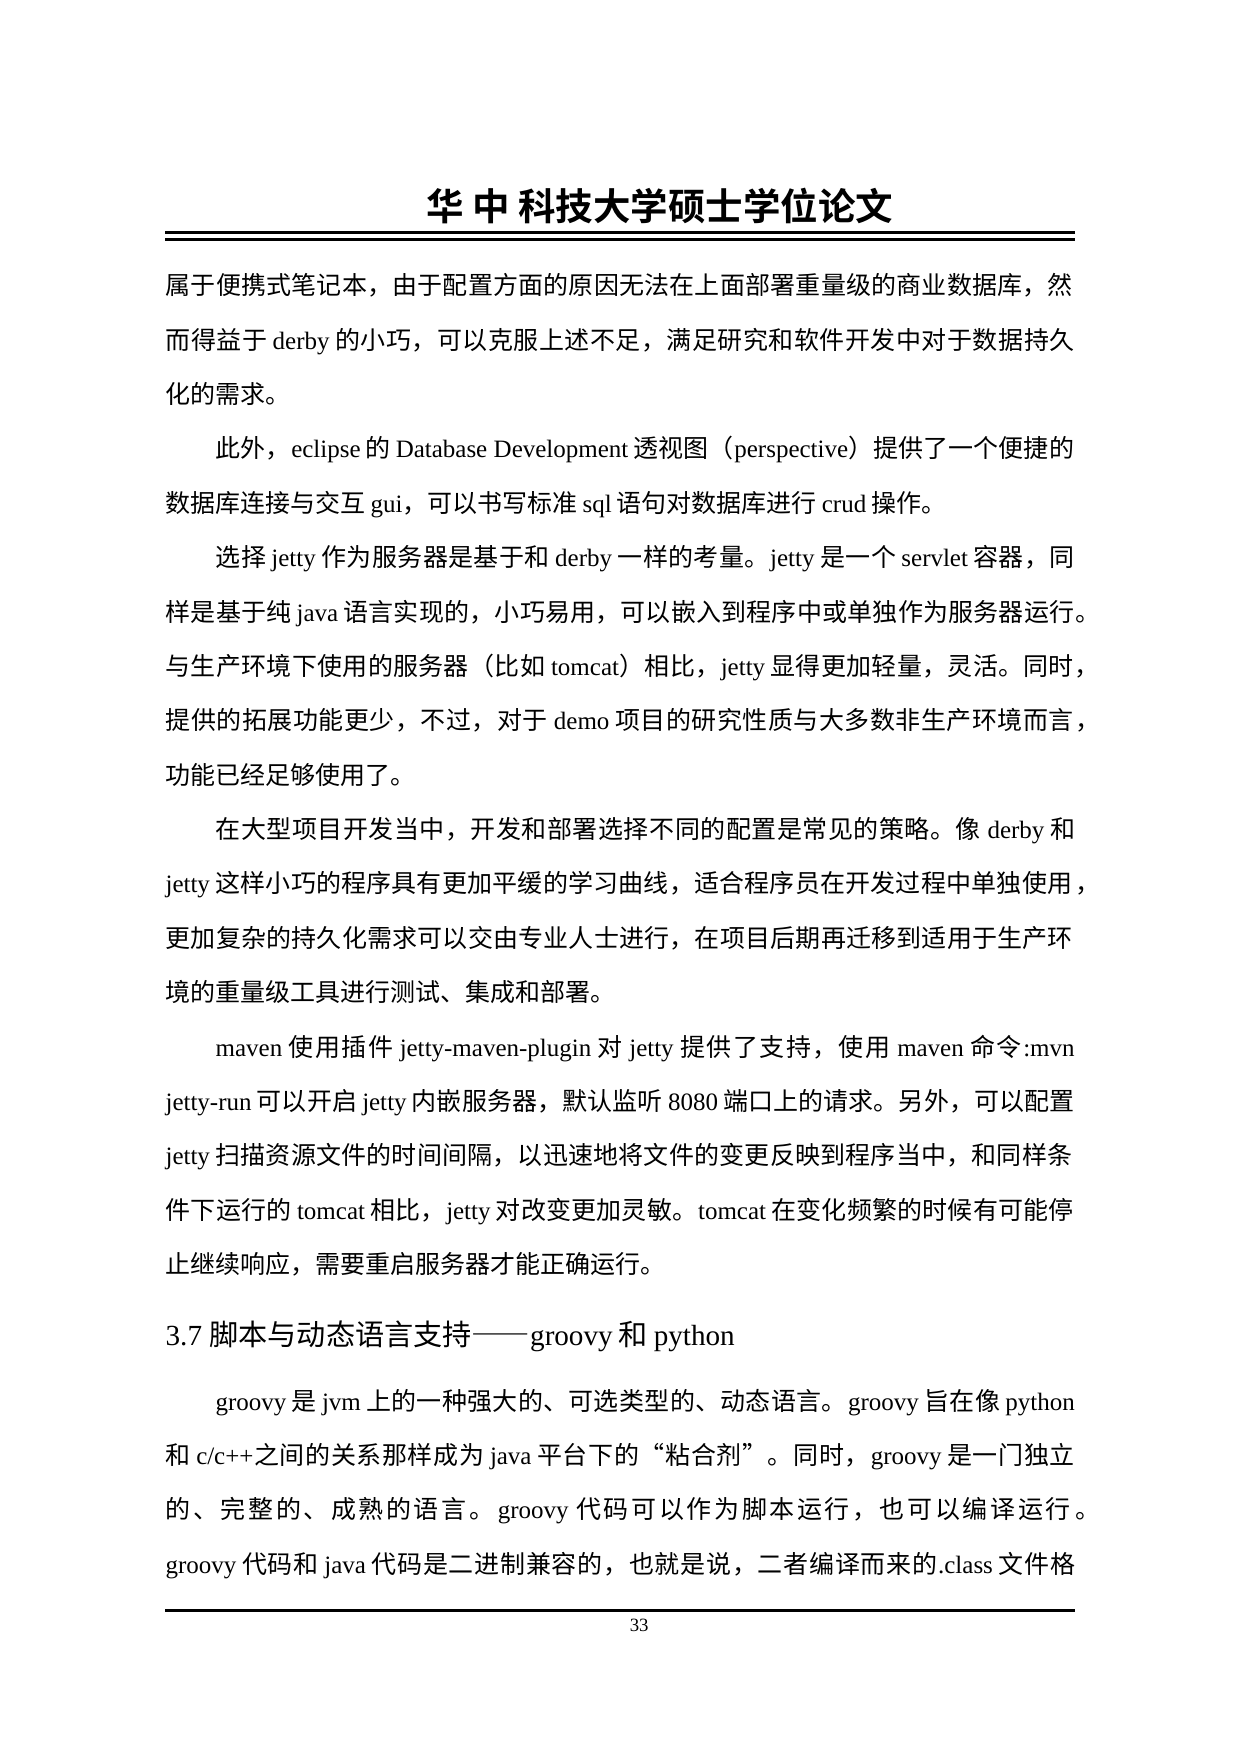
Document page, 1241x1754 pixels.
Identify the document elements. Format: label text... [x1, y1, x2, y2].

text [165, 266, 1075, 411]
text 此外，eclipse的Database Development透视图（perspective）提供了一个便捷的数据库连接与交互gui，可以书写标准sql语句对数据库进行crud操作。 [165, 429, 1075, 519]
text 在大型项目开发当中，开发和部署选择不同的配置是常见的策略。像derby和jetty这样小巧的程序具有更加平缓的学习曲线，适合程序员在开发过程中单独使用，更加复杂的持久化需求可以交由专业人士进行，在项目后期再迁移到适用于生产环境的重量级工具进行测试、集成和部署。 [165, 809, 1075, 1009]
text 选择jetty作为服务器是基于和derby一样的考量。jetty是一个servlet容器，同样是基于纯java语言实现的，小巧易用，可以嵌入到程序中或单独作为服务器运行。与生产环境下使用的服务器（比如tomcat）相比，jetty显得更加轻量，灵活。同时，提供的拓展功能更少，不过，对于demo项目的研究性质与大多数非生产环境而言，功能已经足够使用了。 [165, 538, 1075, 791]
subtitle 3.7 脚本与动态语言支持——groovy和python [165, 1311, 1075, 1354]
text maven使用插件jetty-maven-plugin对jetty提供了支持，使用maven命令:mvn jetty-run可以开启jetty内嵌服务器，默认监听8080端口上的请求。另外，可以配置jetty扫描资源文件的时间间隔，以迅速地将文件的变更反映到程序当中，和同样条件下运行的tomcat相比，jetty对改变更加灵敏。tomcat在变化频繁的时候有可能停止继续响应，需要重启服务器才能正确运行。 [165, 1027, 1075, 1281]
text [165, 1381, 1075, 1581]
